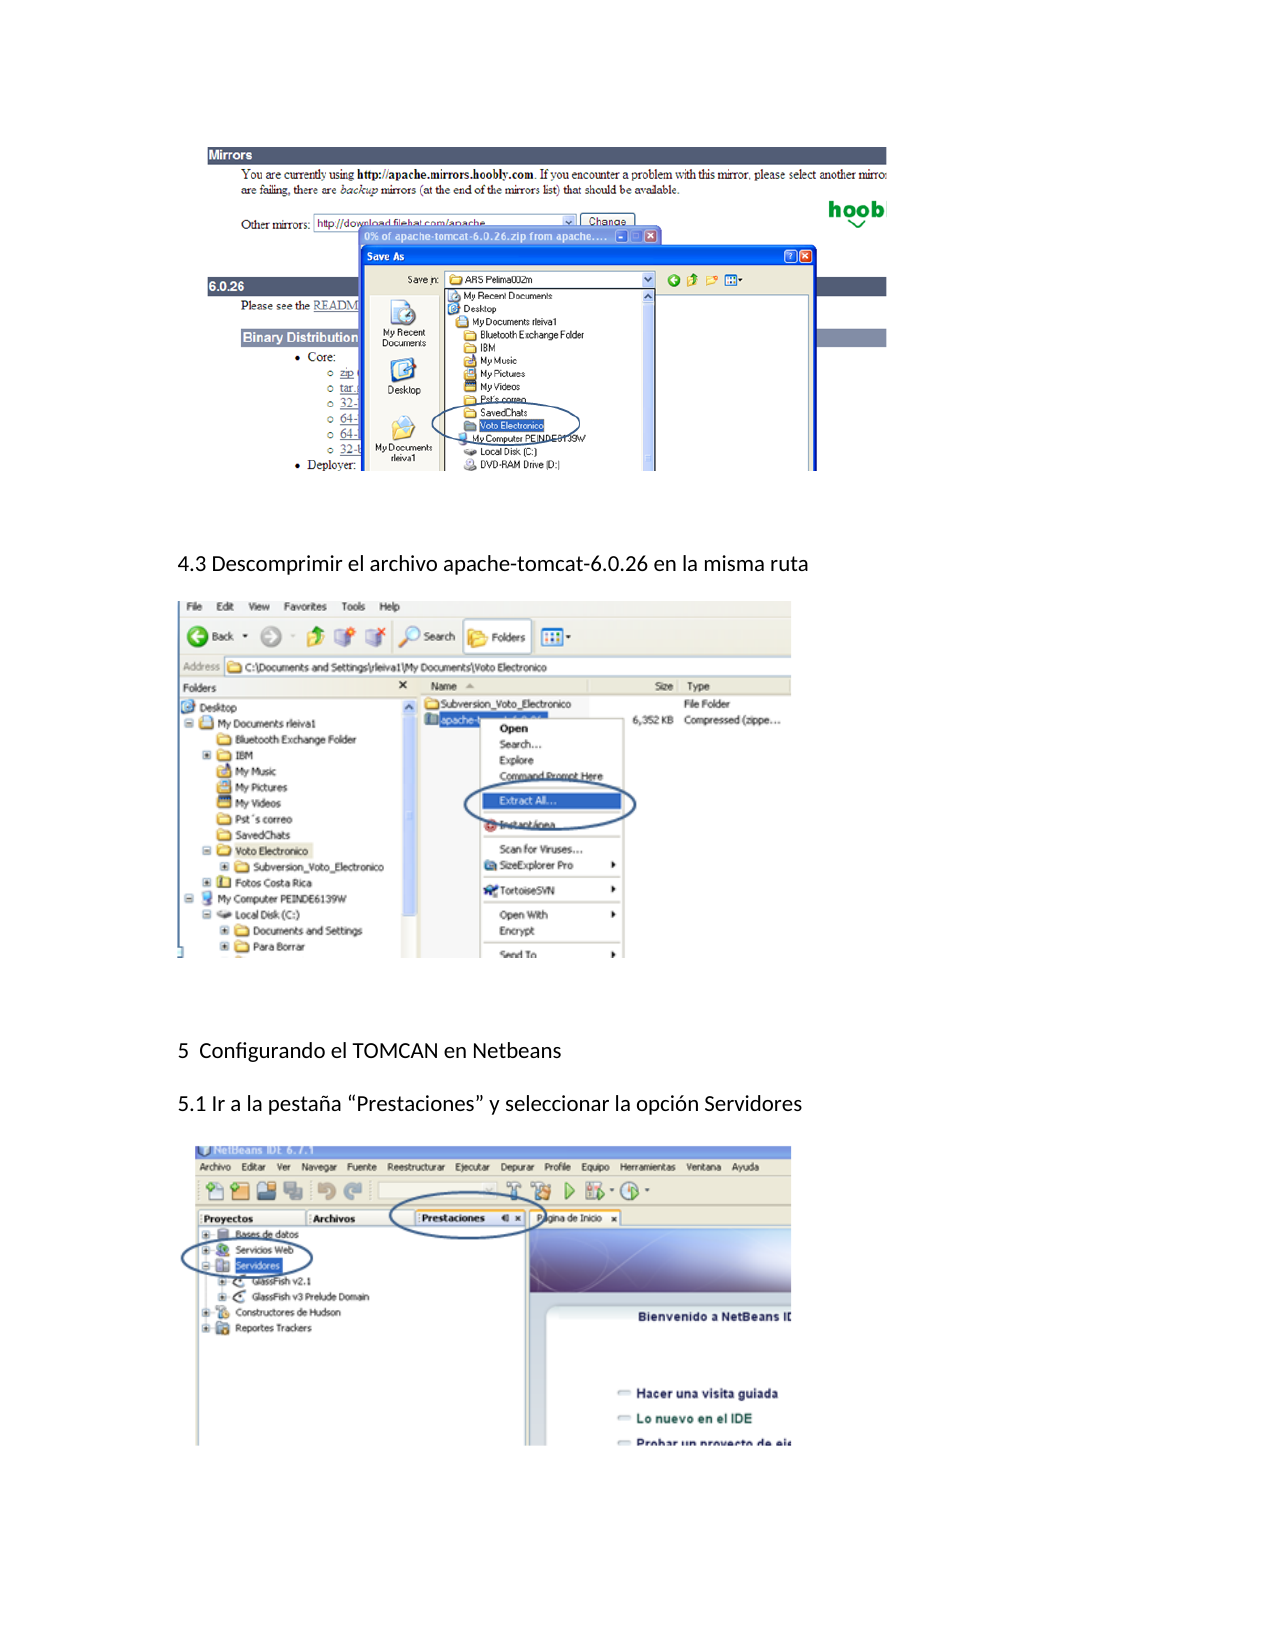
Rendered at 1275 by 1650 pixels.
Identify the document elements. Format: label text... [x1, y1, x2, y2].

text 5.1 Ir a la pestaña “Prestaciones” y seleccionar la opción Servidores [177, 1089, 1098, 1117]
picture [177, 601, 792, 958]
text 5 Configurando el TOMCAN en Netbeans [177, 1036, 1098, 1064]
picture [177, 1142, 792, 1455]
text 4.3 Descomprimir el archivo apache-tomcat-6.0.26 en la misma ruta [177, 549, 1098, 577]
picture [177, 147, 887, 471]
